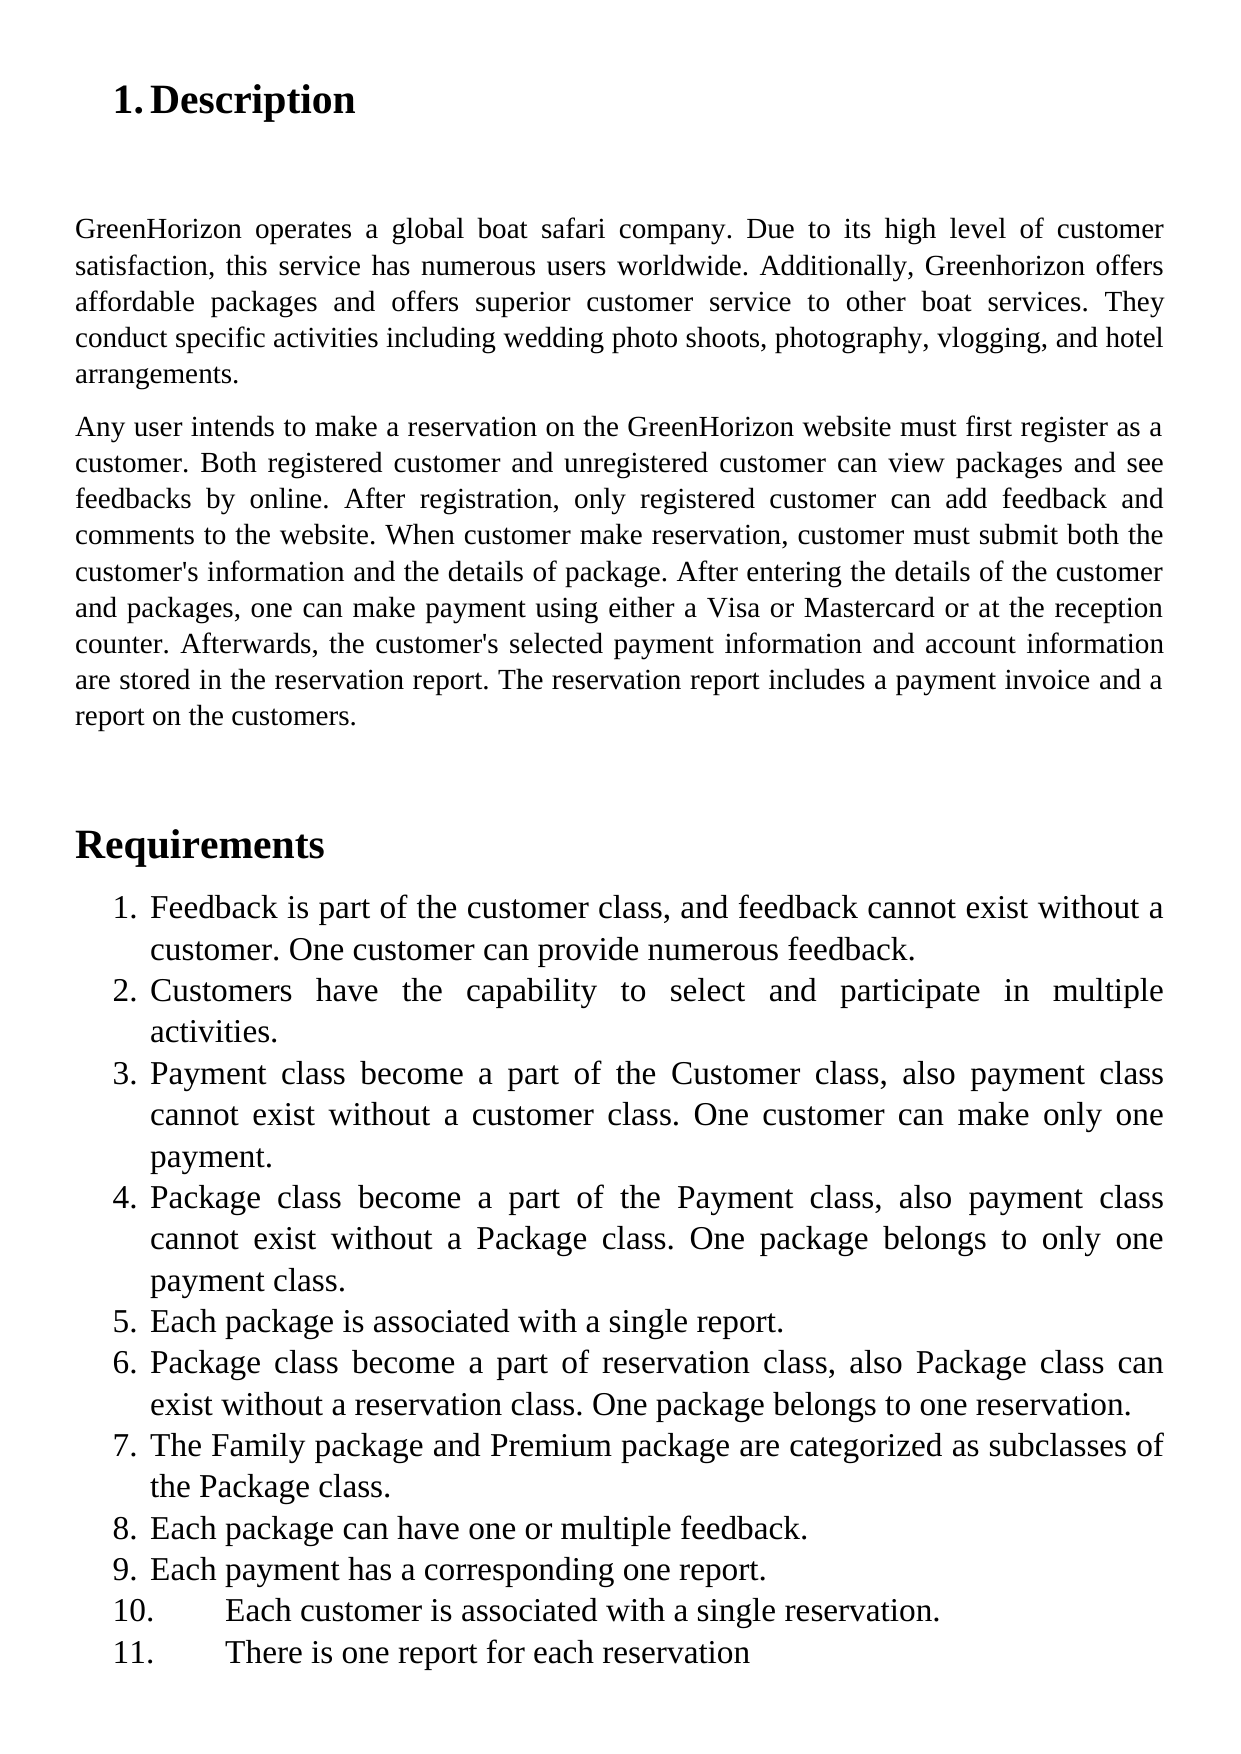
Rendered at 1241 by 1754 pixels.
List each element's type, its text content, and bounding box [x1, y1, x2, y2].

list Package class become a part of the Payment class, also payment class cannot exist without a Package class. One package belongs to only one payment class. [112, 1177, 1165, 1298]
list Feedback is part of the customer class, and feedback cannot exist without a customer. One customer can provide numerous feedback. [112, 888, 1165, 967]
list Customers have the capability to select and participate in multiple activities. [112, 970, 1165, 1050]
text Requirements [75, 819, 1165, 867]
text GreenHorizon operates a global boat safari company. Due to its high level of customer satisfaction, this service has numerous users worldwide. Additionally, Greenhorizon offers affordable packages and offers superior customer service to other boat services. They conduct specific activities including wedding photo shoots, photography, vlogging, and hotel arrangements. [75, 212, 1165, 390]
list Each payment has a corresponding one report. [112, 1549, 1165, 1588]
list Each customer is associated with a single reservation. [112, 1591, 1165, 1629]
list Each package is associated with a single report. [112, 1301, 1165, 1339]
list Payment class become a part of the Customer class, also payment class cannot exist without a customer class. One customer can make only one payment. [112, 1053, 1165, 1174]
list Package class become a part of reservation class, also Package class can exist without a reservation class. One package belongs to one reservation. [112, 1343, 1165, 1422]
list There is one report for each reservation [112, 1632, 1165, 1670]
text Any user intends to make a reservation on the GreenHorizon website must first register as a customer. Both registered customer and unregistered customer can view packages and see feedbacks by online. After registration, only registered customer can add feedback and comments to the website. When customer make reservation, customer must submit both the customer's information and the details of package. After entering the details of the customer and packages, one can make payment using either a Visa or Mastercard or at the reception counter. Afterwards, the customer's selected payment information and account information are stored in the reservation report. The reservation report includes a payment invoice and a report on the customers. [75, 409, 1165, 732]
list The Family package and Premium package are categorized as subclasses of the Package class. [112, 1425, 1165, 1505]
list Each package can have one or multiple feedback. [112, 1508, 1165, 1546]
list Description [112, 75, 1165, 123]
